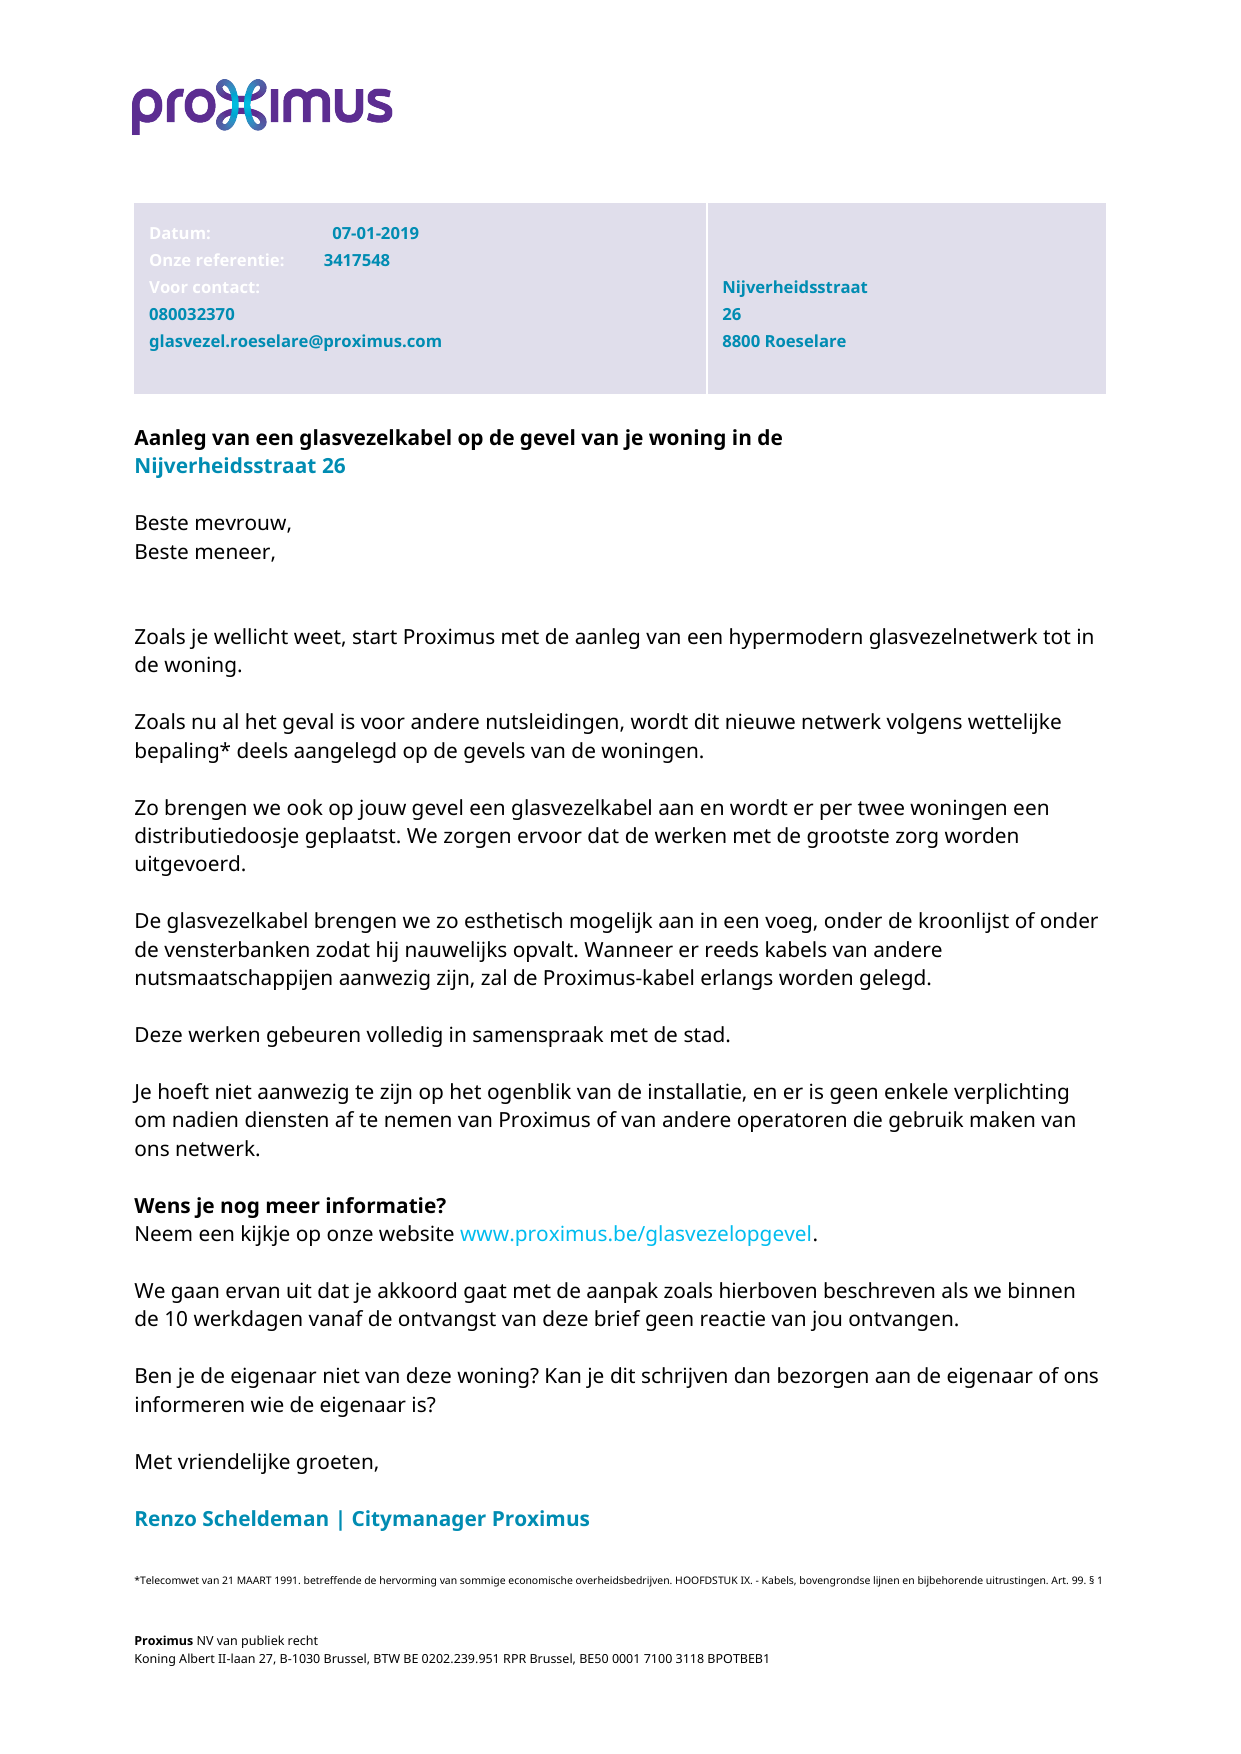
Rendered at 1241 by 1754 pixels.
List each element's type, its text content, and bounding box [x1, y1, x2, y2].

text Met vriendelijke groeten, [134, 1447, 1106, 1475]
text Wens je nog meer informatie? [134, 1191, 1106, 1219]
table_header Datum: 07-01-2019 Onze referentie: 3417548 Voor contact: 080032370 glasvezel.roeselare@proximus.com [134, 203, 706, 394]
text Renzo Scheldeman | Citymanager Proximus [134, 1504, 1106, 1532]
text Aanleg van een glasvezelkabel op de gevel van je woning in de [134, 423, 1106, 451]
text Ben je de eigenaar niet van deze woning? Kan je dit schrijven dan bezorgen aan de eigenaar of ons informeren wie de eigenaar is? [134, 1361, 1106, 1418]
text Zoals nu al het geval is voor andere nutsleidingen, wordt dit nieuwe netwerk volgens wettelijke bepaling* deels aangelegd op de gevels van de woningen. [134, 707, 1106, 764]
text Nijverheidsstraat 26 [134, 451, 1106, 480]
text De glasvezelkabel brengen we zo esthetisch mogelijk aan in een voeg, onder de kroonlijst of onder de vensterbanken zodat hij nauwelijks opvalt. Wanneer er reeds kabels van andere nutsmaatschappijen aanwezig zijn, zal de Proximus-kabel erlangs worden gelegd. [134, 906, 1106, 992]
text Zoals je wellicht weet, start Proximus met de aanleg van een hypermodern glasvezelnetwerk tot in de woning. [134, 622, 1106, 679]
text Neem een kijkje op onze website www.proximus.be/glasvezelopgevel. [134, 1219, 1106, 1248]
text Zo brengen we ook op jouw gevel een glasvezelkabel aan en wordt er per twee woningen een distributiedoosje geplaatst. We zorgen ervoor dat de werken met de grootste zorg worden uitgevoerd. [134, 793, 1106, 878]
table_header Nijverheidsstraat 26 8800 Roeselare [708, 203, 1106, 394]
text Beste meneer, [134, 537, 1106, 565]
text Je hoeft niet aanwezig te zijn op het ogenblik van de installatie, en er is geen enkele verplichting om nadien diensten af te nemen van Proximus of van andere operatoren die gebruik maken van ons netwerk. [134, 1077, 1106, 1162]
picture [0, 0, 1241, 149]
text We gaan ervan uit dat je akkoord gaat met de aanpak zoals hierboven beschreven als we binnen de 10 werkdagen vanaf de ontvangst van deze brief geen reactie van jou ontvangen. [134, 1276, 1106, 1333]
text Beste mevrouw, [134, 508, 1106, 537]
text Deze werken gebeuren volledig in samenspraak met de stad. [134, 1020, 1106, 1049]
text *Telecomwet van 21 MAART 1991. betreffende de hervorming van sommige economische overheidsbedrijven. HOOFDSTUK IX. - Kabels, bovengrondse lijnen en bijbehorende uitrustingen. Art. 99. § 1 [134, 1561, 1106, 1588]
